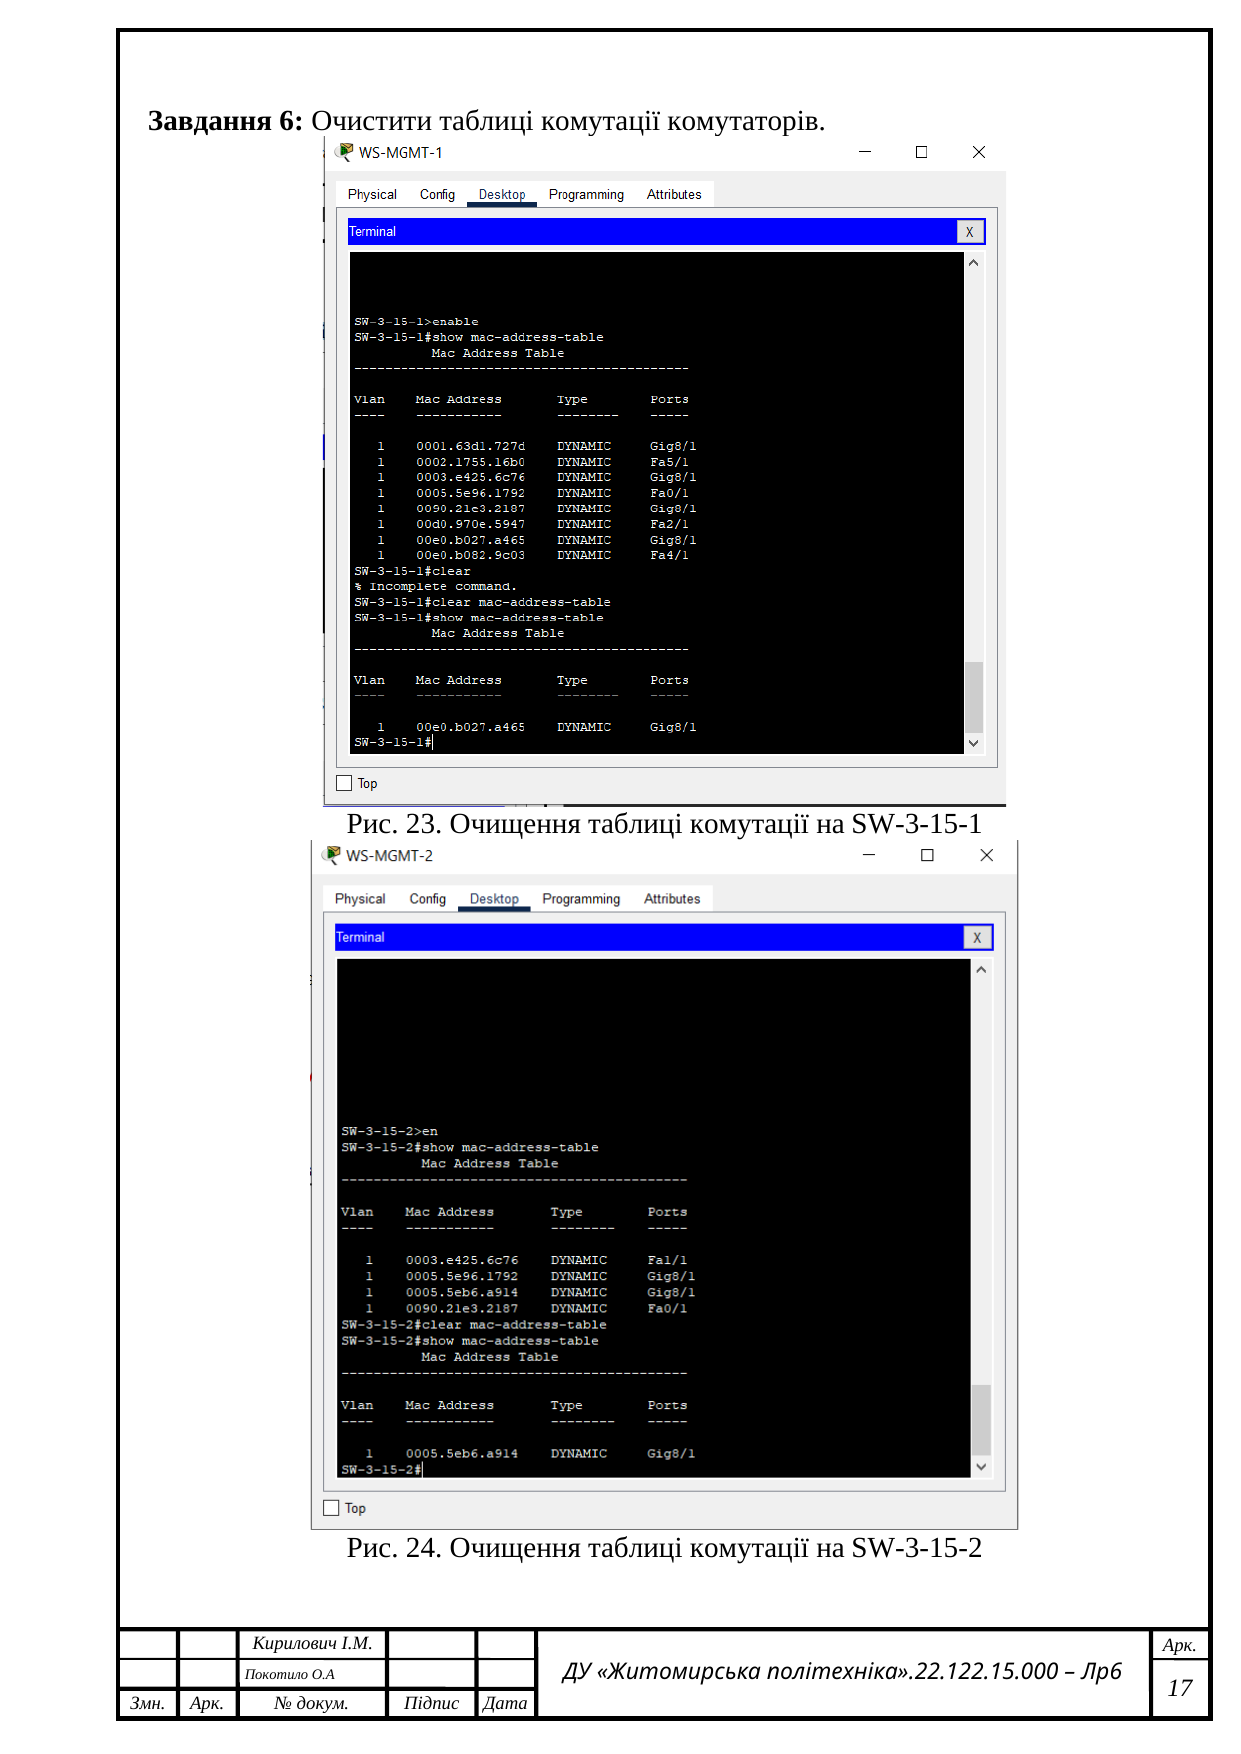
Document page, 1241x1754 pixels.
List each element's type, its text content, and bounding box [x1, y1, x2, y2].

picture [322, 136, 1007, 807]
text Рис. 23. Очищення таблиці комутації на SW-3-15-1 [148, 807, 1181, 840]
picture [310, 840, 1019, 1530]
text Завдання 6: Очистити таблиці комутації комутаторів. [148, 103, 1181, 136]
text Рис. 24. Очищення таблиці комутації на SW-3-15-2 [148, 1530, 1181, 1563]
